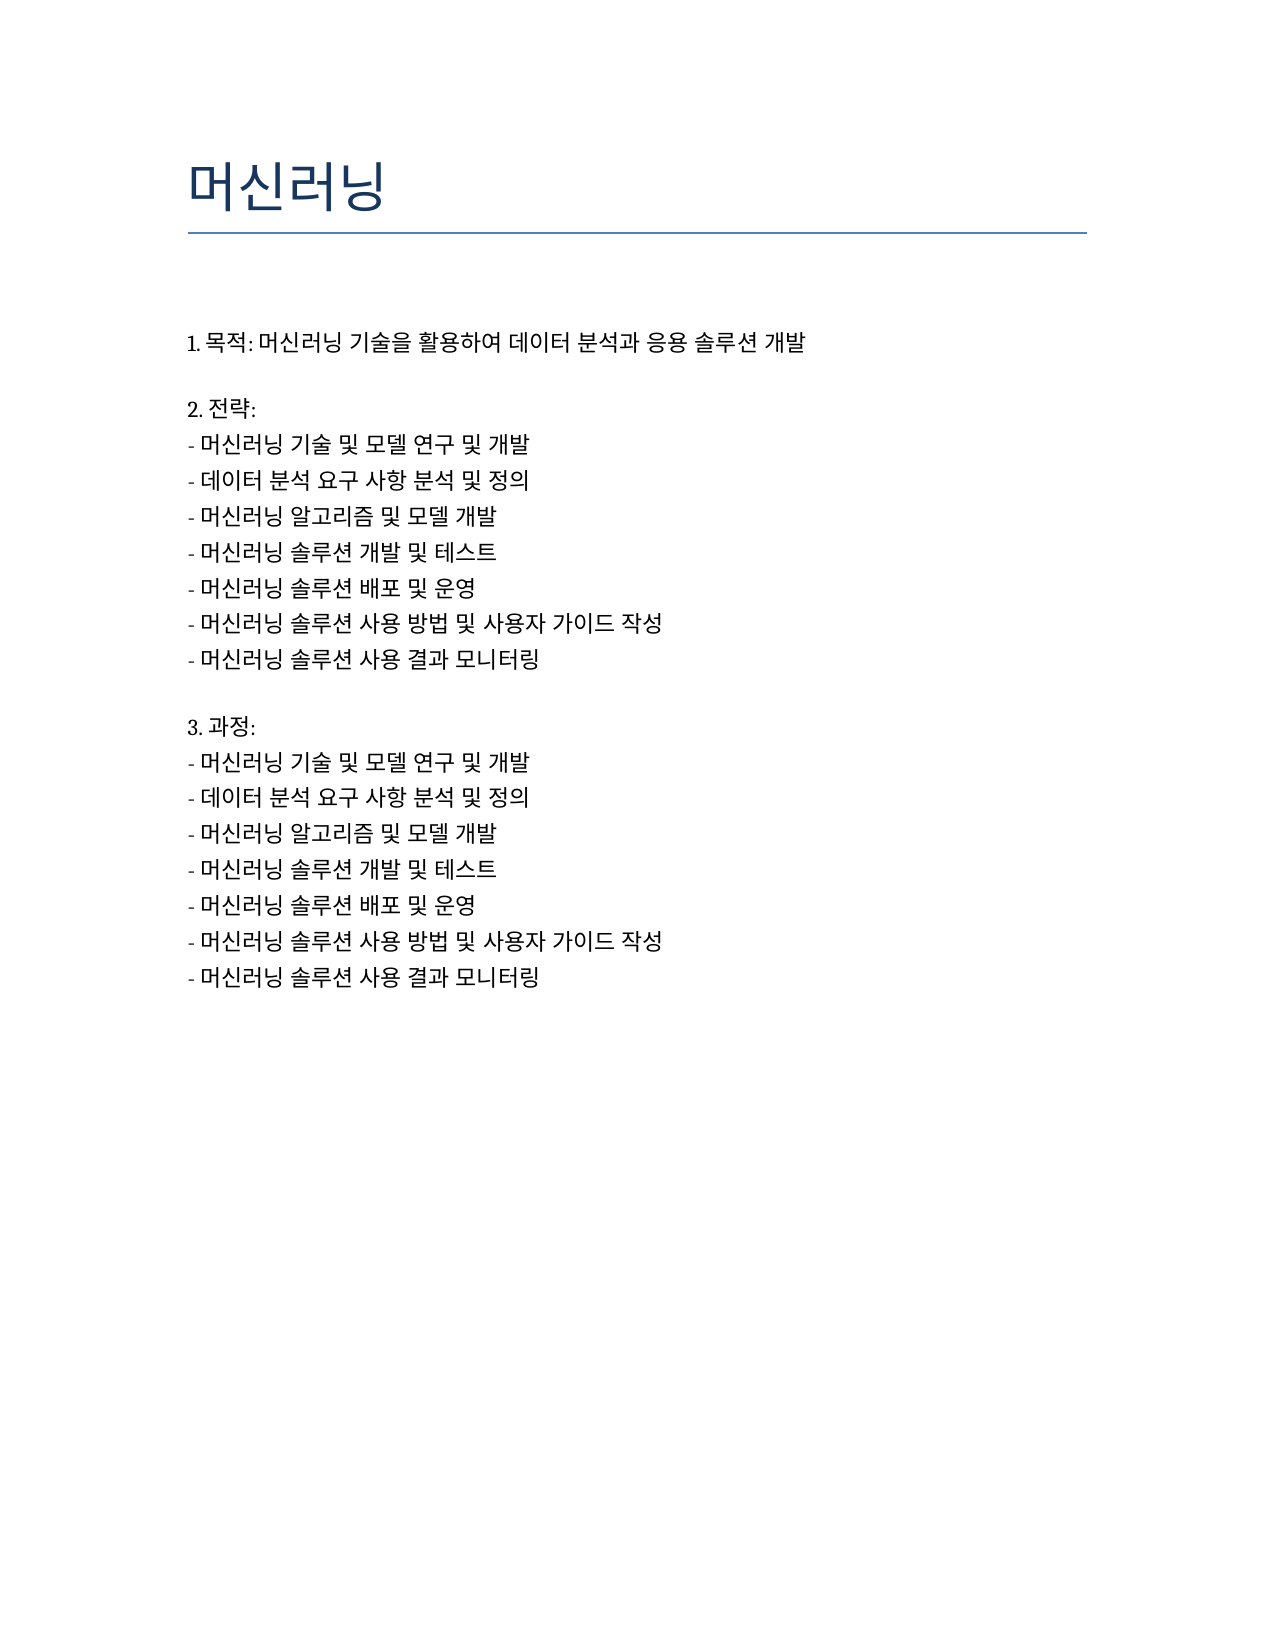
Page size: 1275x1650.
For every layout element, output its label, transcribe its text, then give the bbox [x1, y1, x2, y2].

text 1. 목적: 머신러닝 기술을 활용하여 데이터 분석과 응용 솔루션 개발 2. 전략: - 머신러닝 기술 및 모델 연구 및 개발 - 데이터 분석 요구 사항 분석 및 정의 - 머신러닝 알고리즘 및 모델 개발 - 머신러닝 솔루션 개발 및 테스트 - 머신러닝 솔루션 배포 및 운영 - 머신러닝 솔루션 사용 방법 및 사용자 가이드 작성 - 머신러닝 솔루션 사용 결과 모니터링 3. 과정: - 머신러닝 기술 및 모델 연구 및 개발 - 데이터 분석 요구 사항 분석 및 정의 - 머신러닝 알고리즘 및 모델 개발 - 머신러닝 솔루션 개발 및 테스트 - 머신러닝 솔루션 배포 및 운영 - 머신러닝 솔루션 사용 방법 및 사용자 가이드 작성 - 머신러닝 솔루션 사용 결과 모니터링 [187, 265, 1087, 993]
title 머신러닝 [187, 150, 1087, 234]
